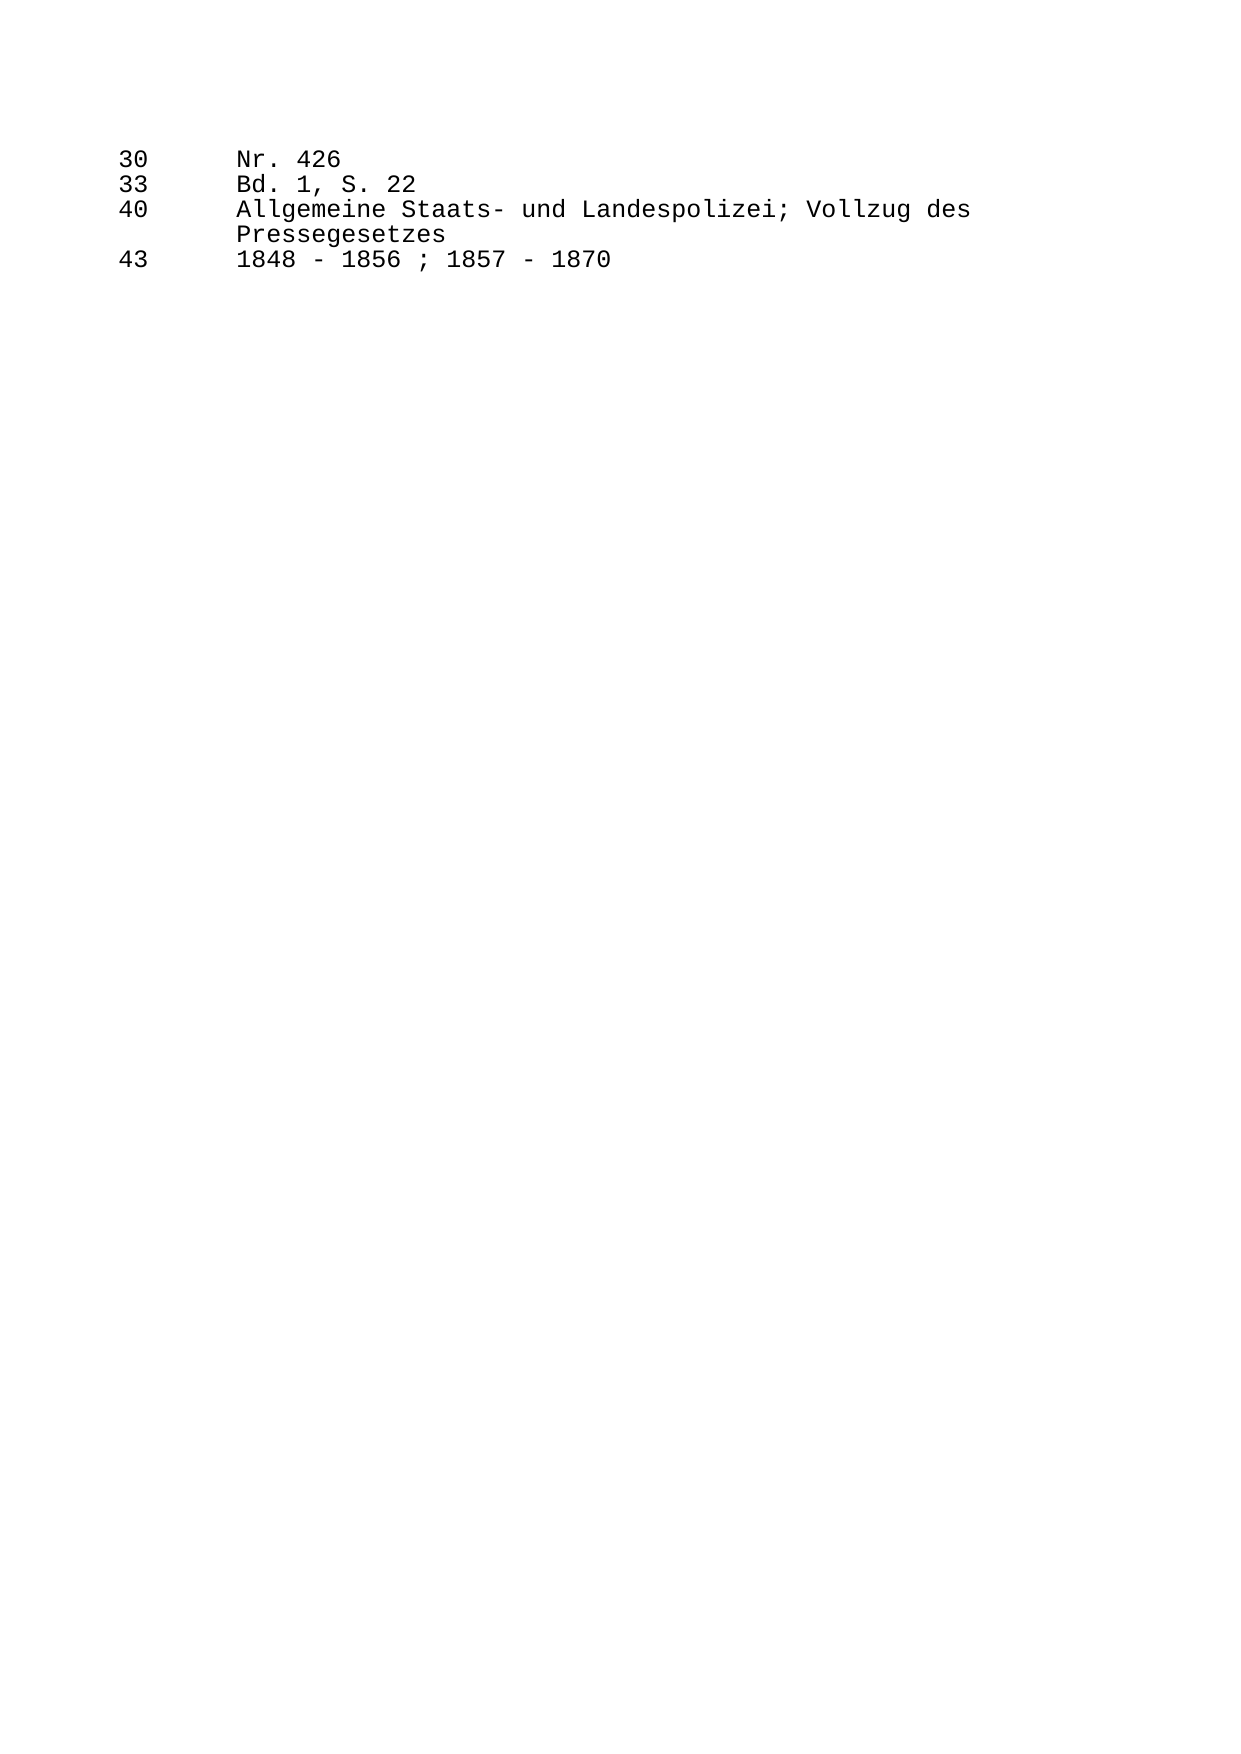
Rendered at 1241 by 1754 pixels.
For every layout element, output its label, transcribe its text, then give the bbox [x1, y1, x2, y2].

text 30 Nr. 426 [118, 148, 1122, 173]
text 43 1848 - 1856 ; 1857 - 1870 [118, 248, 1122, 273]
text 33 Bd. 1, S. 22 [118, 173, 1122, 198]
text 40 Allgemeine Staats- und Landespolizei; Vollzug des s[Pressegesetz]ses [118, 198, 1122, 248]
